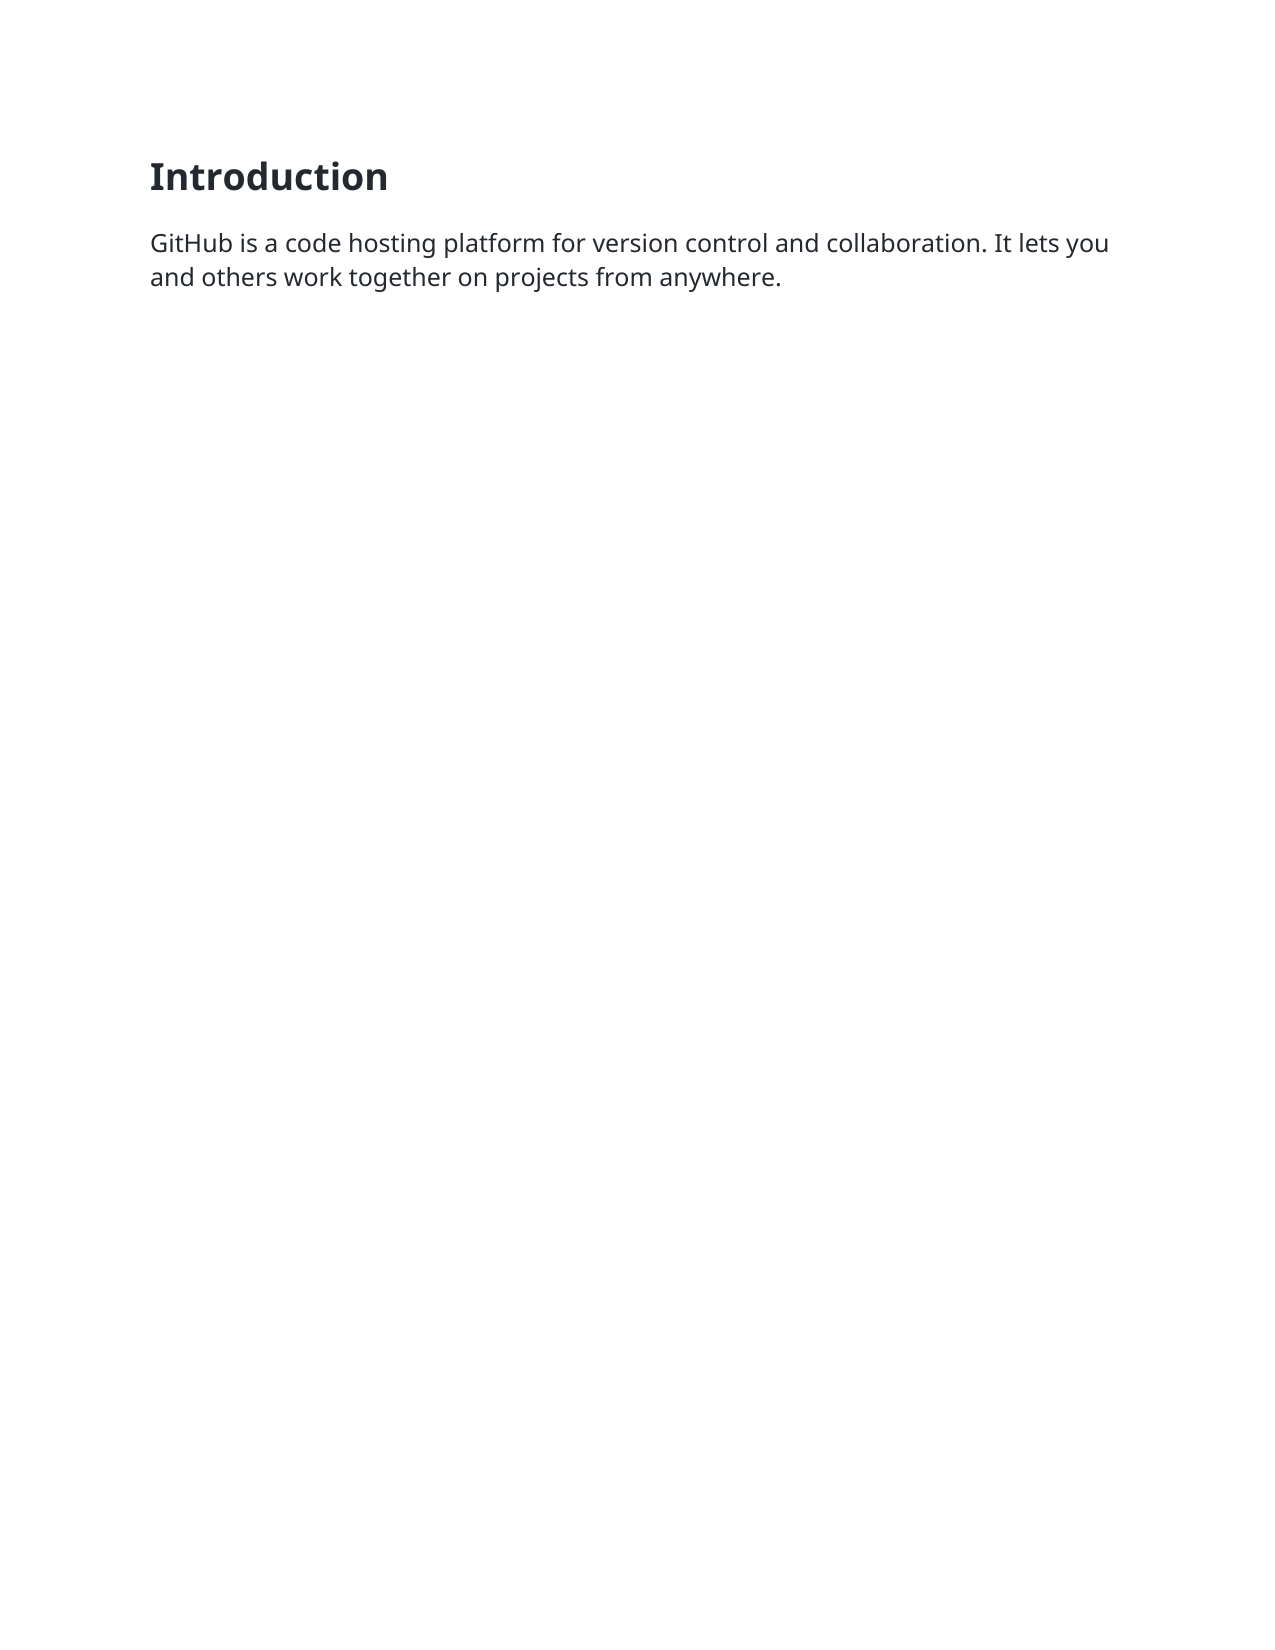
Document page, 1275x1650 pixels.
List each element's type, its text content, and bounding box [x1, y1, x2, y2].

text Introduction [150, 150, 1125, 201]
text GitHub is a code hosting platform for version control and collaboration. It lets you and others work together on projects from anywhere. [150, 226, 1125, 294]
